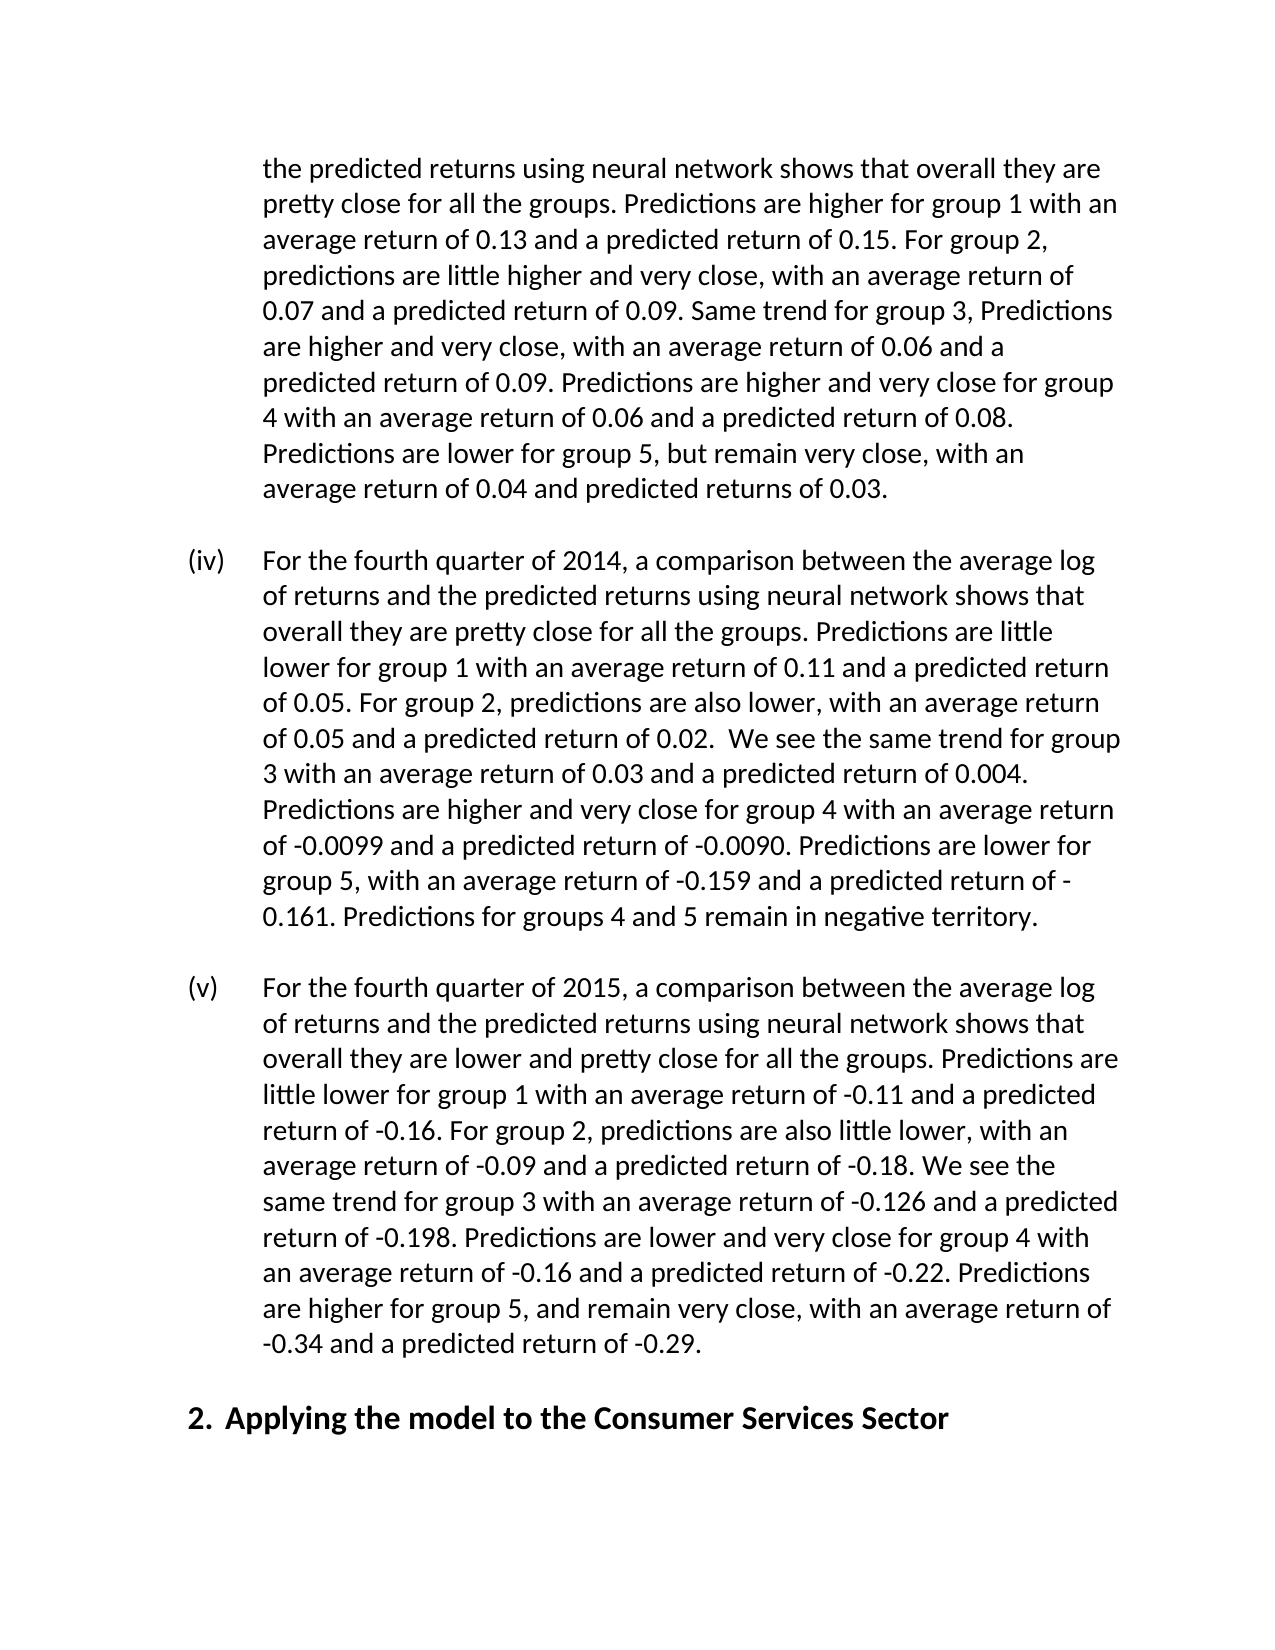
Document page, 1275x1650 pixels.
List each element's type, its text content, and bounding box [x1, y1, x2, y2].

list For the fourth quarter of 2014, a comparison between the average log of returns and the predicted returns using neural network shows that overall they are pretty close for all the groups. Predictions are little lower for group 1 with an average return of 0.11 and a predicted return of 0.05. For group 2, predictions are also lower, with an average return of 0.05 and a predicted return of 0.02. We see the same trend for group 3 with an average return of 0.03 and a predicted return of 0.004. Predictions are higher and very close for group 4 with an average return of -0.0099 and a predicted return of -0.0090. Predictions are lower for group 5, with an average return of -0.159 and a predicted return of -0.161. Predictions for groups 4 and 5 remain in negative territory. [187, 542, 1125, 934]
list For the fourth quarter of 2015, a comparison between the average log of returns and the predicted returns using neural network shows that overall they are lower and pretty close for all the groups. Predictions are little lower for group 1 with an average return of -0.11 and a predicted return of -0.16. For group 2, predictions are also little lower, with an average return of -0.09 and a predicted return of -0.18. We see the same trend for group 3 with an average return of -0.126 and a predicted return of -0.198. Predictions are lower and very close for group 4 with an average return of -0.16 and a predicted return of -0.22. Predictions are higher for group 5, and remain very close, with an average return of -0.34 and a predicted return of -0.29. [187, 969, 1125, 1361]
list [187, 150, 1125, 506]
list Applying the model to the Consumer Services Sector [187, 1397, 1125, 1438]
